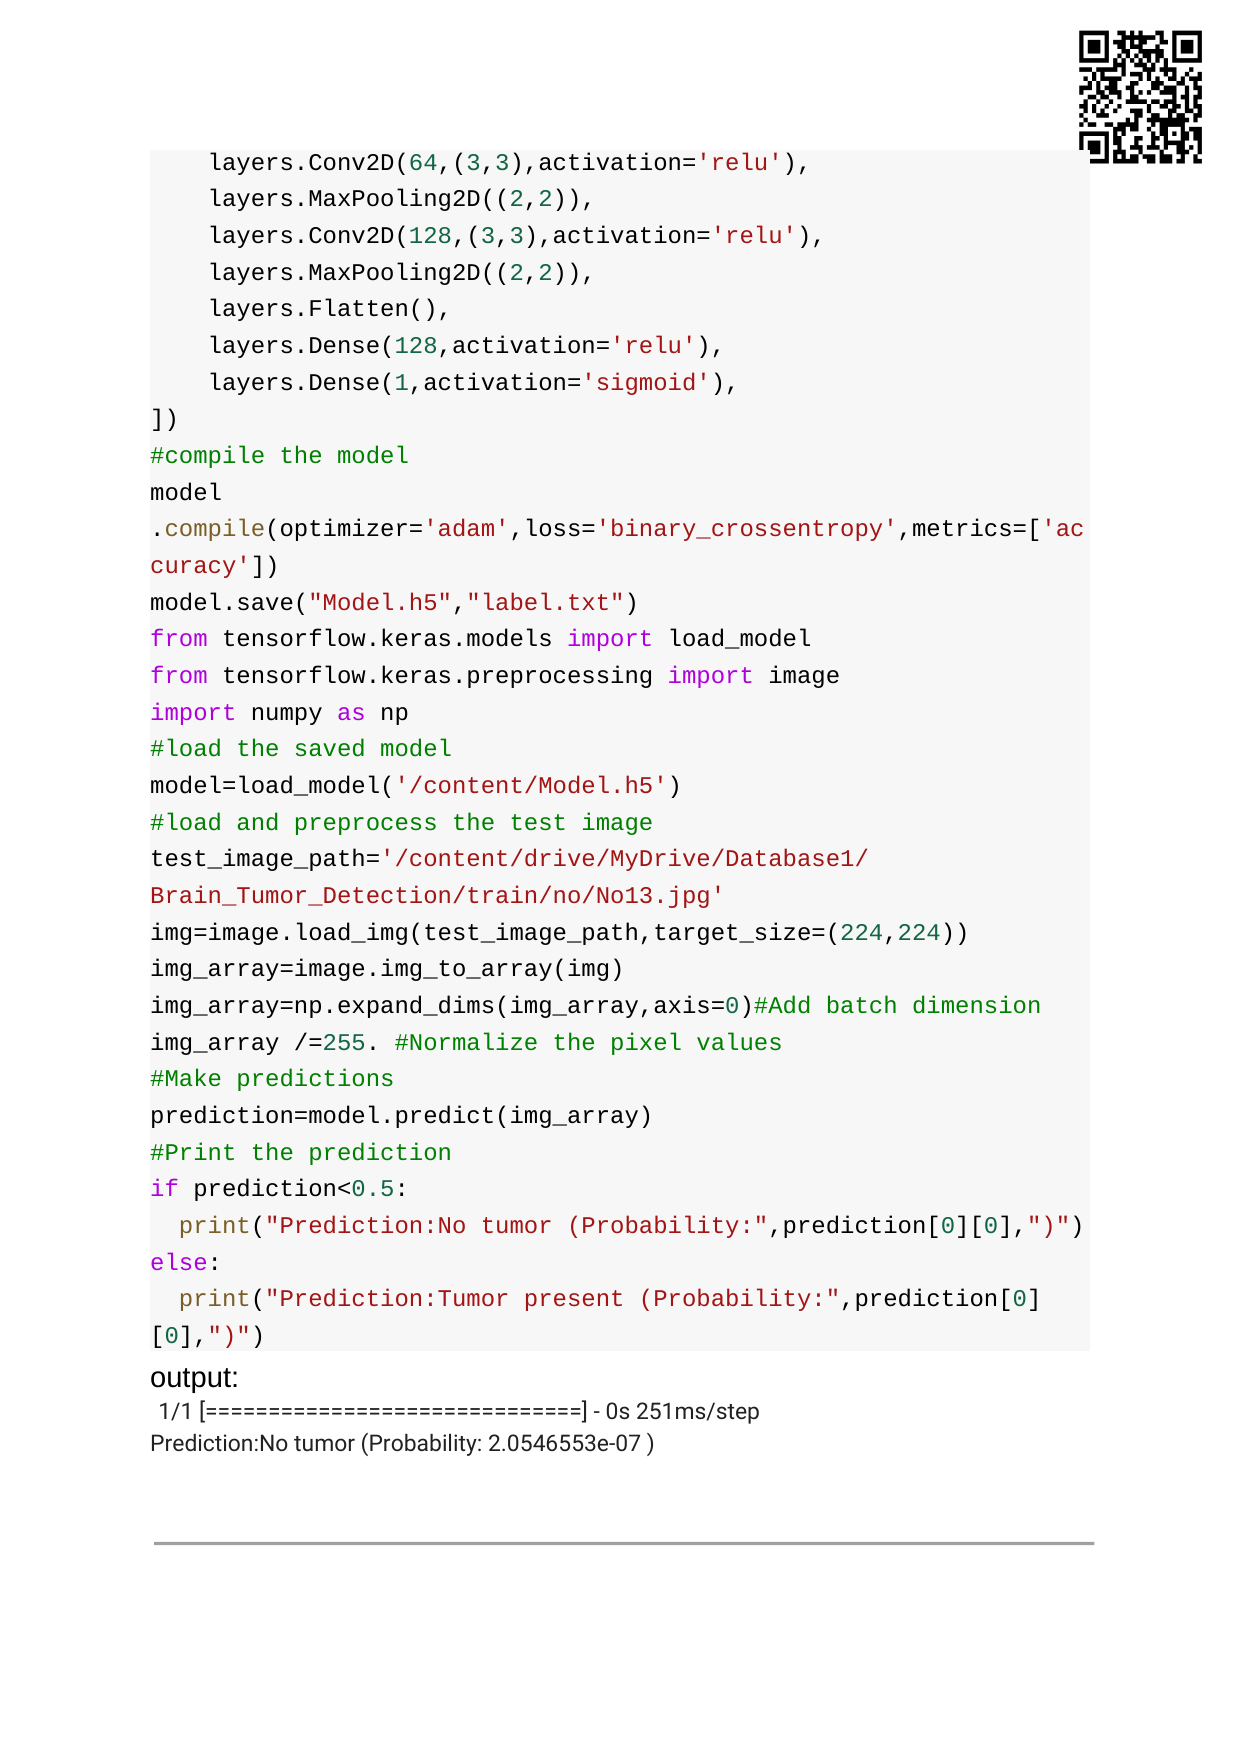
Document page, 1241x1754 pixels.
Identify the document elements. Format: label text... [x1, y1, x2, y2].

text model.compile(optimizer='adam',loss='binary_crossentropy',metrics=['accuracy']) [150, 480, 1090, 581]
text layers.Conv2D(128,(3,3),activation='relu'), [150, 223, 1090, 251]
text img=image.load_img(test_image_path,target_size=(224,224)) [150, 920, 1090, 947]
text layers.Conv2D(64,(3,3),activation='relu'), [150, 150, 1090, 177]
text 1/1 [==============================] - 0s 251ms/step [150, 1398, 1090, 1425]
text output: [150, 1360, 1090, 1393]
text #Print the prediction [150, 1140, 1090, 1167]
text layers.Dense(1,activation='sigmoid'), [150, 370, 1090, 397]
text layers.Dense(128,activation='relu'), [150, 333, 1090, 361]
text model.save("Model.h5","label.txt") [150, 590, 1090, 617]
text Prediction:No tumor (Probability: 2.0546553e-07 ) [150, 1430, 1090, 1457]
text if prediction<0.5: [150, 1177, 1090, 1204]
text layers.Flatten(), [150, 297, 1090, 324]
text model=load_model('/content/Model.h5') [150, 773, 1090, 801]
text test_image_path='/content/drive/MyDrive/Database1/Brain_Tumor_Detection/train/no/No13.jpg' [150, 847, 1090, 911]
text print("Prediction:Tumor present (Probability:",prediction[0][0],")") [150, 1287, 1090, 1351]
text #Make predictions [150, 1067, 1090, 1094]
text from tensorflow.keras.models import load_model [150, 627, 1090, 654]
text else: [150, 1250, 1090, 1277]
text print("Prediction:No tumor (Probability:",prediction[0][0],")") [150, 1213, 1090, 1241]
text layers.MaxPooling2D((2,2)), [150, 260, 1090, 287]
text img_array /=255. #Normalize the pixel values [150, 1030, 1090, 1057]
text img_array=image.img_to_array(img) [150, 957, 1090, 984]
text img_array=np.expand_dims(img_array,axis=0)#Add batch dimension [150, 993, 1090, 1021]
text #load and preprocess the test image [150, 810, 1090, 837]
text prediction=model.predict(img_array) [150, 1103, 1090, 1131]
text ]) [150, 407, 1090, 434]
text import numpy as np [150, 700, 1090, 727]
text #load the saved model [150, 737, 1090, 764]
text from tensorflow.keras.preprocessing import image [150, 663, 1090, 691]
picture [1075, 26, 1206, 168]
text #compile the model [150, 443, 1090, 471]
text layers.MaxPooling2D((2,2)), [150, 187, 1090, 214]
